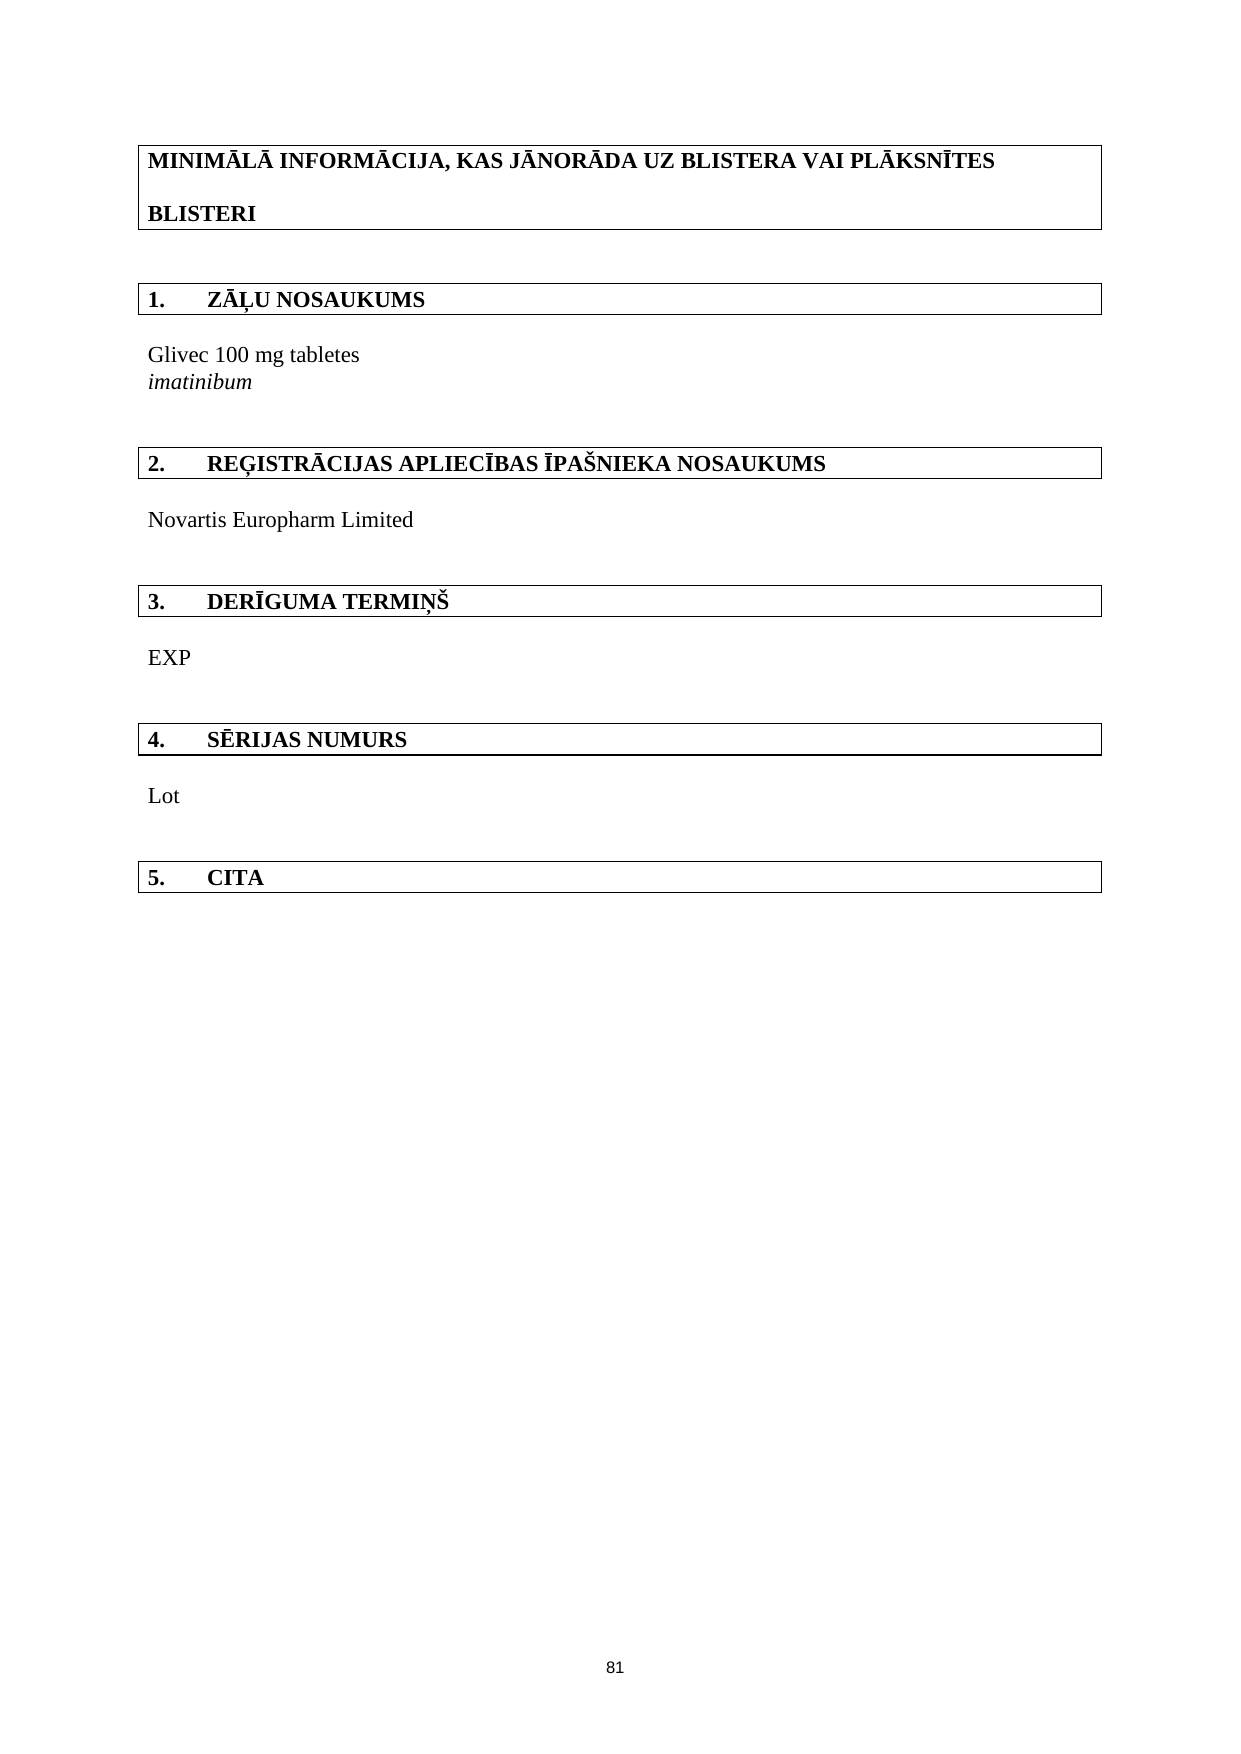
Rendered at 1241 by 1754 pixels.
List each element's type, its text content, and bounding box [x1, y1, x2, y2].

text 4. SĒRIJAS NUMURS [139, 724, 1101, 754]
text Glivec 100 mg tabletes [148, 341, 1092, 368]
text Novartis Europharm Limited [148, 506, 1092, 532]
text MINIMĀLĀ INFORMĀCIJA, KAS JĀNORĀDA UZ BLISTERA VAI PLĀKSNĪTES [139, 146, 1101, 174]
text 5. CITA [139, 862, 1101, 892]
text imatinibum [148, 368, 1092, 394]
text 3. DERĪGUMA TERMIŅŠ [139, 586, 1101, 616]
text 1. ZĀĻU NOSAUKUMS [139, 284, 1101, 314]
text EXP [148, 644, 1092, 670]
text BLISTERI [139, 197, 1101, 229]
text 2. REĢISTRĀCIJAS APLIECĪBAS ĪPAŠNIEKA NOSAUKUMS [139, 448, 1101, 478]
text Lot [148, 782, 1092, 808]
